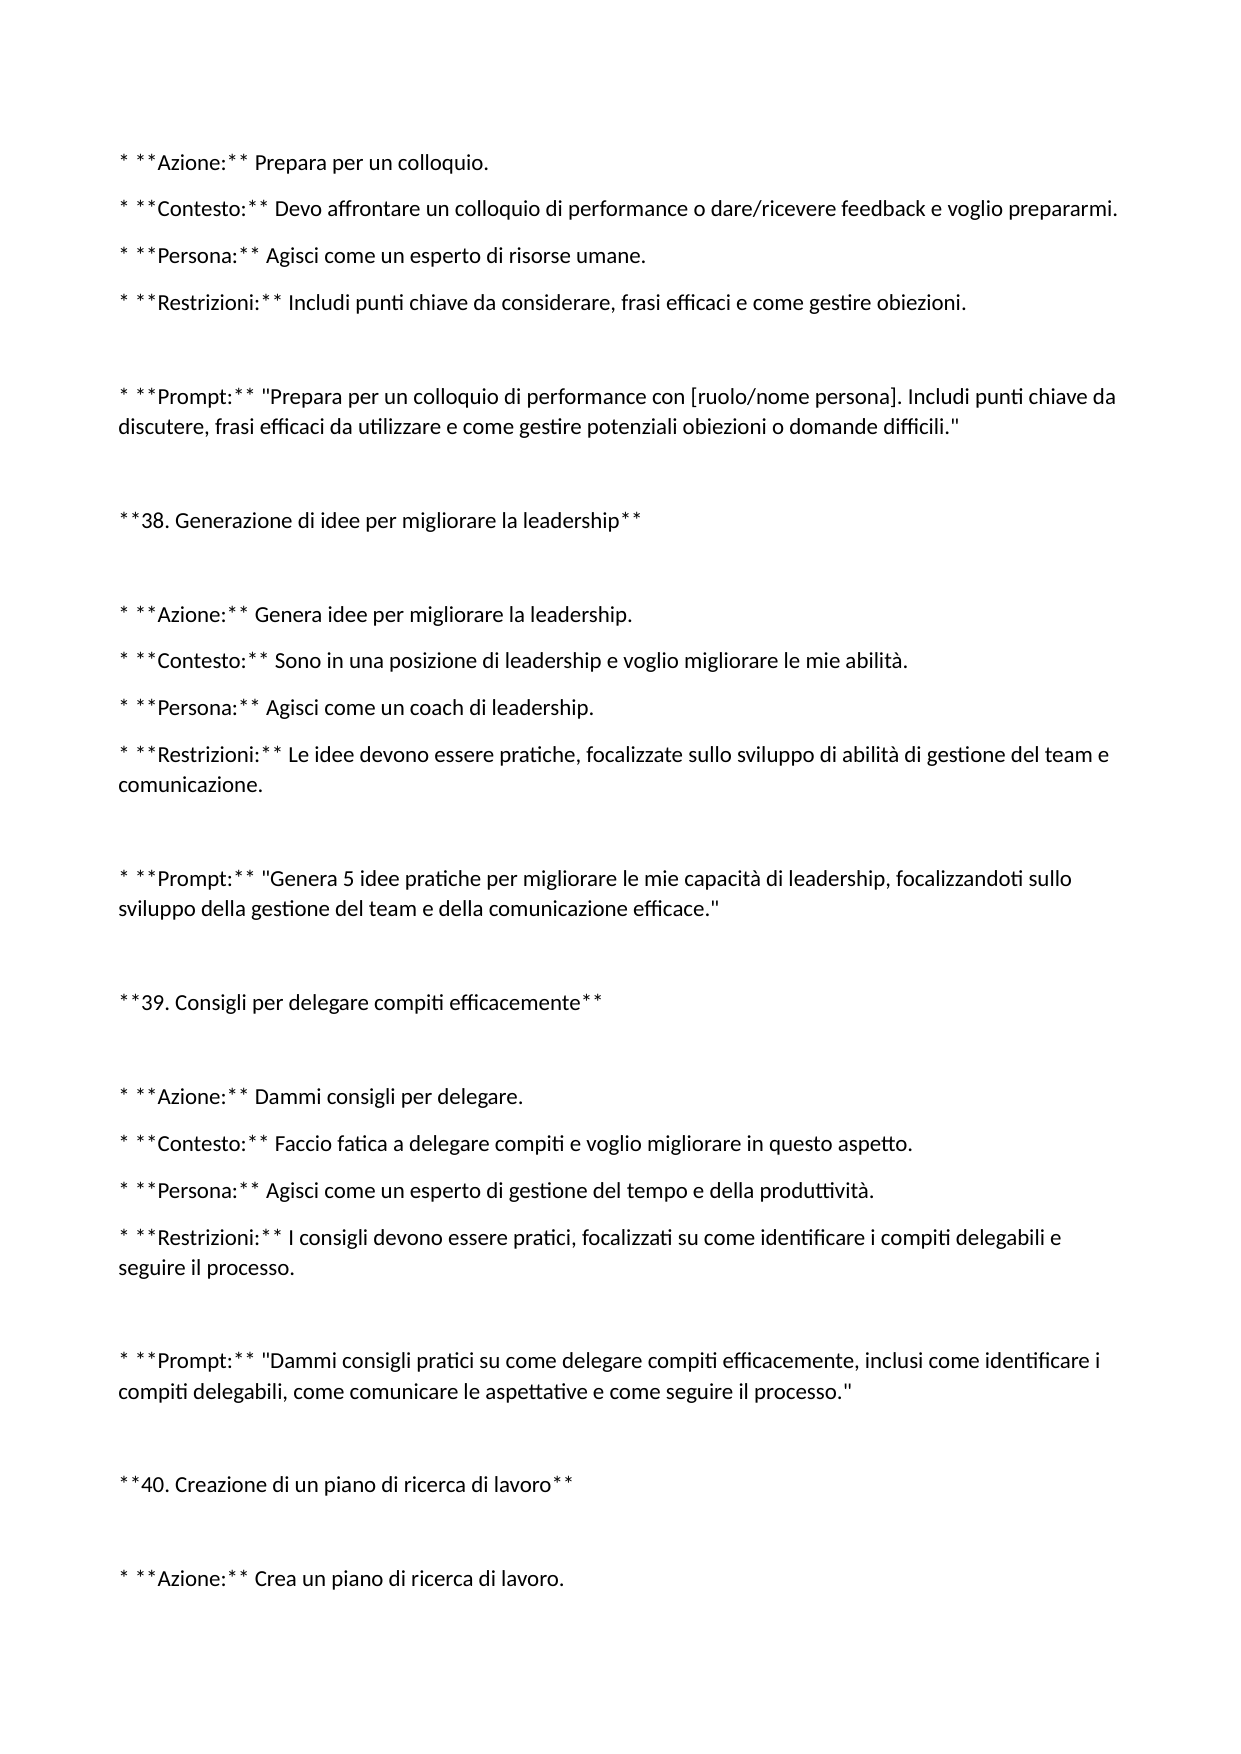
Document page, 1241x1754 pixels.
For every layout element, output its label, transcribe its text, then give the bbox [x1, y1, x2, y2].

text * **Contesto:** Sono in una posizione di leadership e voglio migliorare le mie abilità. [118, 647, 1122, 674]
text * **Persona:** Agisci come un coach di leadership. [118, 693, 1122, 721]
text * **Azione:** Crea un piano di ricerca di lavoro. [118, 1564, 1122, 1592]
text * **Prompt:** "Genera 5 idee pratiche per migliorare le mie capacità di leadership, focalizzandoti sullo sviluppo della gestione del team e della comunicazione efficace." [118, 864, 1122, 922]
text * **Restrizioni:** Le idee devono essere pratiche, focalizzate sullo sviluppo di abilità di gestione del team e comunicazione. [118, 740, 1122, 798]
text * **Contesto:** Devo affrontare un colloquio di performance o dare/ricevere feedback e voglio prepararmi. [118, 194, 1122, 222]
text **39. Consigli per delegare compiti efficacemente** [118, 988, 1122, 1016]
text * **Persona:** Agisci come un esperto di risorse umane. [118, 241, 1122, 269]
text * **Prompt:** "Prepara per un colloquio di performance con [ruolo/nome persona]. Includi punti chiave da discutere, frasi efficaci da utilizzare e come gestire potenziali obiezioni o domande difficili." [118, 382, 1122, 440]
text **38. Generazione di idee per migliorare la leadership** [118, 506, 1122, 534]
text * **Restrizioni:** I consigli devono essere pratici, focalizzati su come identificare i compiti delegabili e seguire il processo. [118, 1223, 1122, 1281]
text * **Azione:** Prepara per un colloquio. [118, 148, 1122, 176]
text * **Azione:** Genera idee per migliorare la leadership. [118, 600, 1122, 628]
text * **Persona:** Agisci come un esperto di gestione del tempo e della produttività. [118, 1176, 1122, 1204]
text * **Contesto:** Faccio fatica a delegare compiti e voglio migliorare in questo aspetto. [118, 1129, 1122, 1157]
text **40. Creazione di un piano di ricerca di lavoro** [118, 1471, 1122, 1498]
text * **Prompt:** "Dammi consigli pratici su come delegare compiti efficacemente, inclusi come identificare i compiti delegabili, come comunicare le aspettative e come seguire il processo." [118, 1347, 1122, 1405]
text * **Azione:** Dammi consigli per delegare. [118, 1082, 1122, 1110]
text * **Restrizioni:** Includi punti chiave da considerare, frasi efficaci e come gestire obiezioni. [118, 288, 1122, 316]
